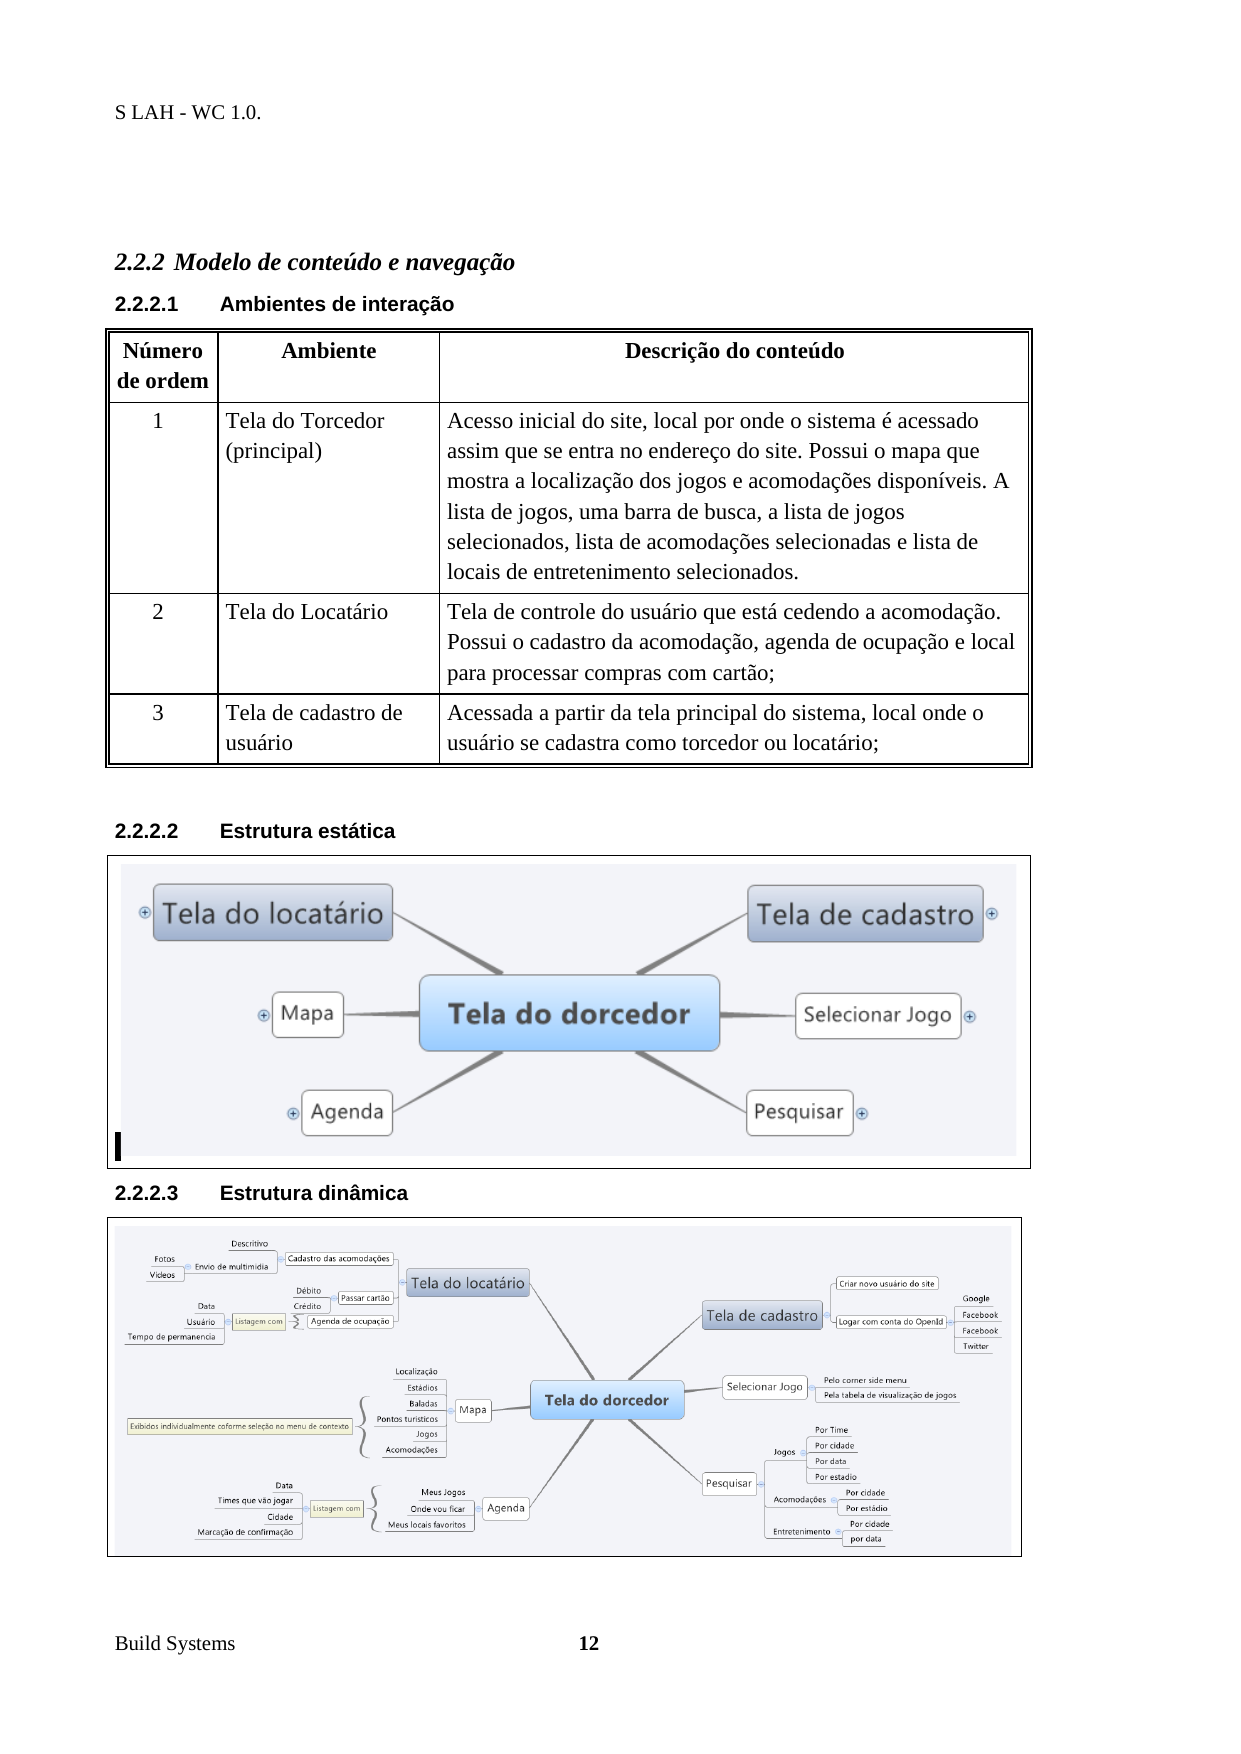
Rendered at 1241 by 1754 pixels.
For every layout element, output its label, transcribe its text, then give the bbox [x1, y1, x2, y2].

table_cell [110, 403, 217, 592]
table_header Ambiente [219, 333, 439, 401]
table_header Descrição do conteúdo [440, 333, 1028, 401]
table_header [108, 1218, 1021, 1556]
picture [120, 864, 1017, 1156]
subtitle Estrutura dinâmica [114, 1181, 1063, 1205]
table_cell [110, 594, 217, 693]
table_cell Acessada a partir da tela principal do sistema, local onde o usuário se cadastra como torcedor ou locatário; [440, 695, 1028, 763]
subtitle Ambientes de interação [114, 292, 1063, 316]
table_cell Tela do Locatário [219, 594, 439, 693]
table_cell Tela do Torcedor (principal) [219, 403, 439, 592]
table_header Número de ordem [110, 333, 217, 401]
table_cell Acesso inicial do site, local por onde o sistema é acessado assim que se entra no endereço do site. Possui o mapa que mostra a localização dos jogos e acomodações disponíveis. A lista de jogos, uma barra de busca, a lista de jogos selecionados, lista de acomodações selecionadas e lista de locais de entretenimento selecionados. [440, 403, 1028, 592]
subtitle Estrutura estática [114, 819, 1063, 843]
table_cell Tela de cadastro de usuário [219, 695, 439, 763]
picture [114, 1226, 1012, 1556]
table_cell Tela de controle do usuário que está cedendo a acomodação. Possui o cadastro da acomodação, agenda de ocupação e local para processar compras com cartão; [440, 594, 1028, 693]
table_header [108, 856, 1030, 1168]
subtitle Modelo de conteúdo e navegação [114, 247, 1063, 275]
table_cell [110, 695, 217, 763]
